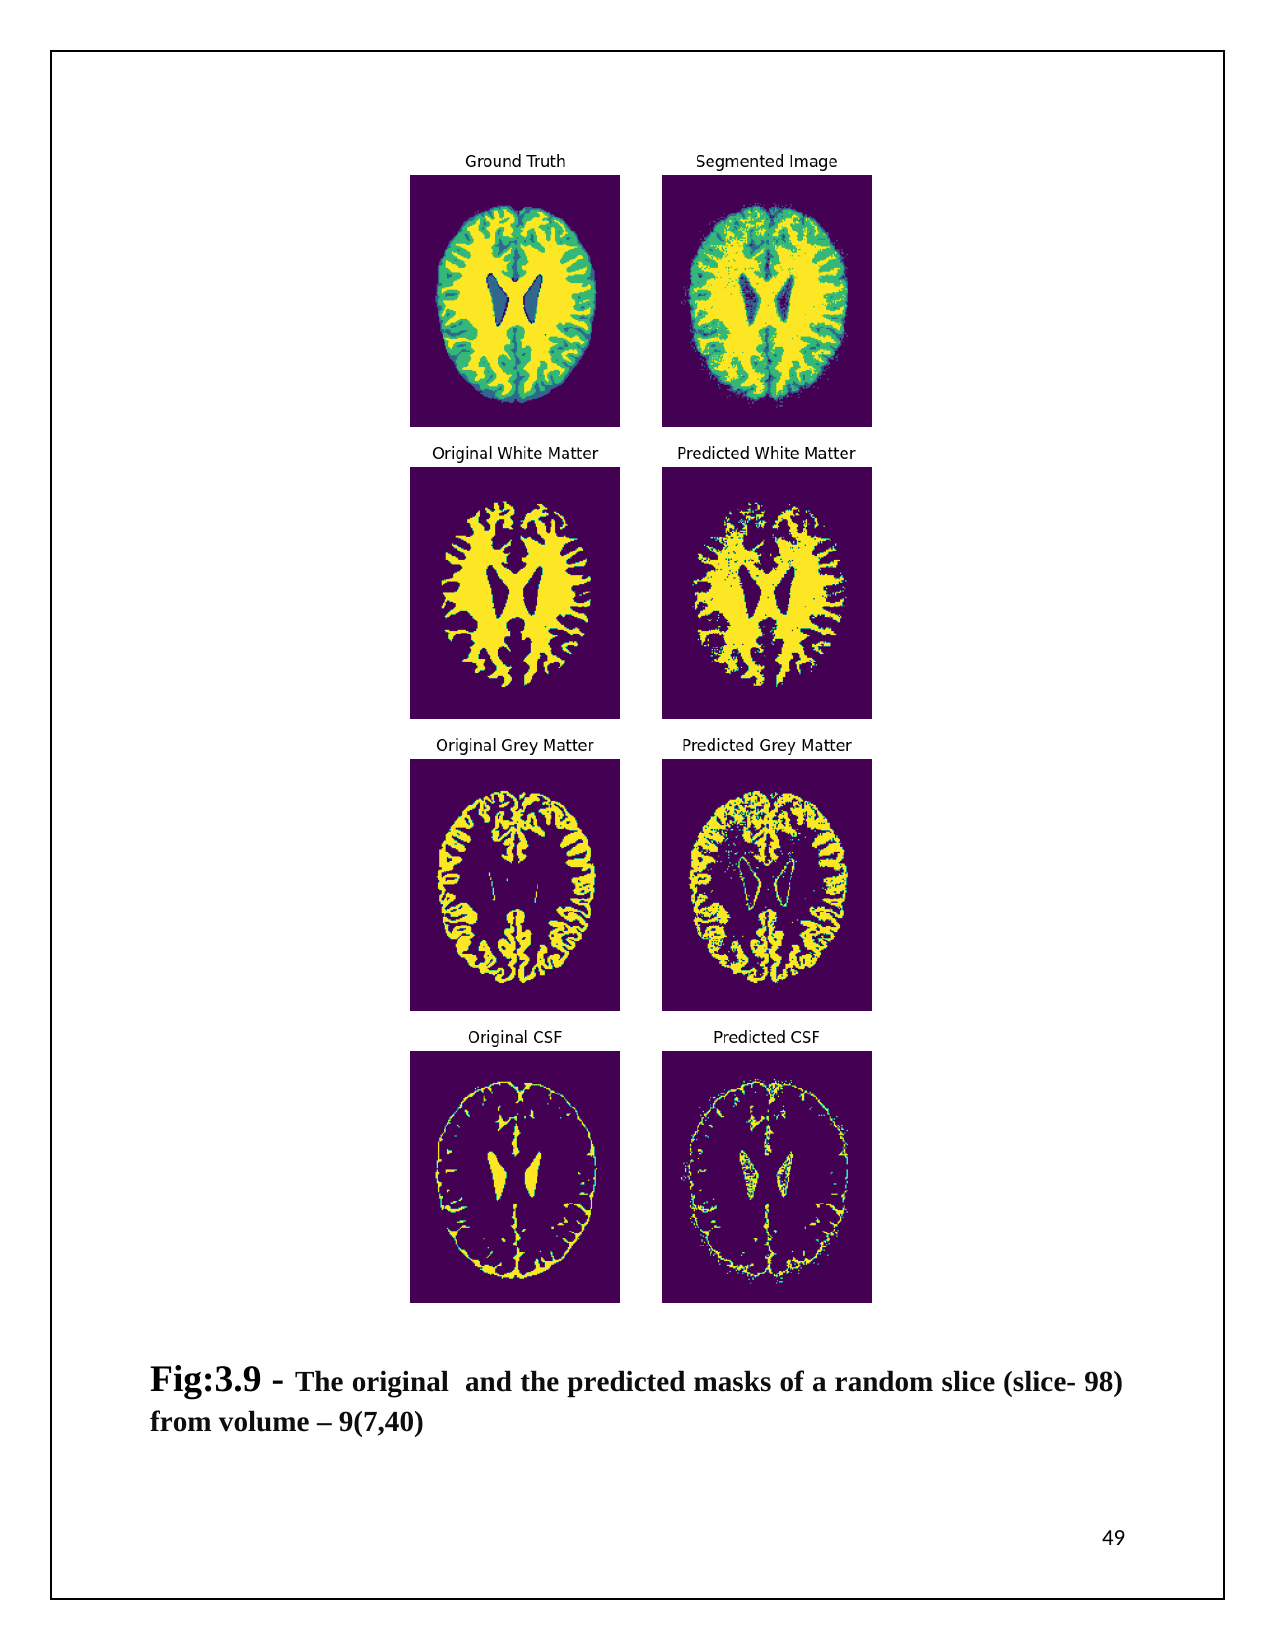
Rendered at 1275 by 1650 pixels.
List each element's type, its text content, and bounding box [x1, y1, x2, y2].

text Fig:3.9 - The original and the predicted masks of a random slice (slice- 98) from volume – 9(7,40) [150, 1356, 1125, 1438]
picture [391, 733, 884, 1022]
picture [391, 1025, 884, 1314]
picture [391, 150, 884, 438]
picture [391, 441, 884, 730]
